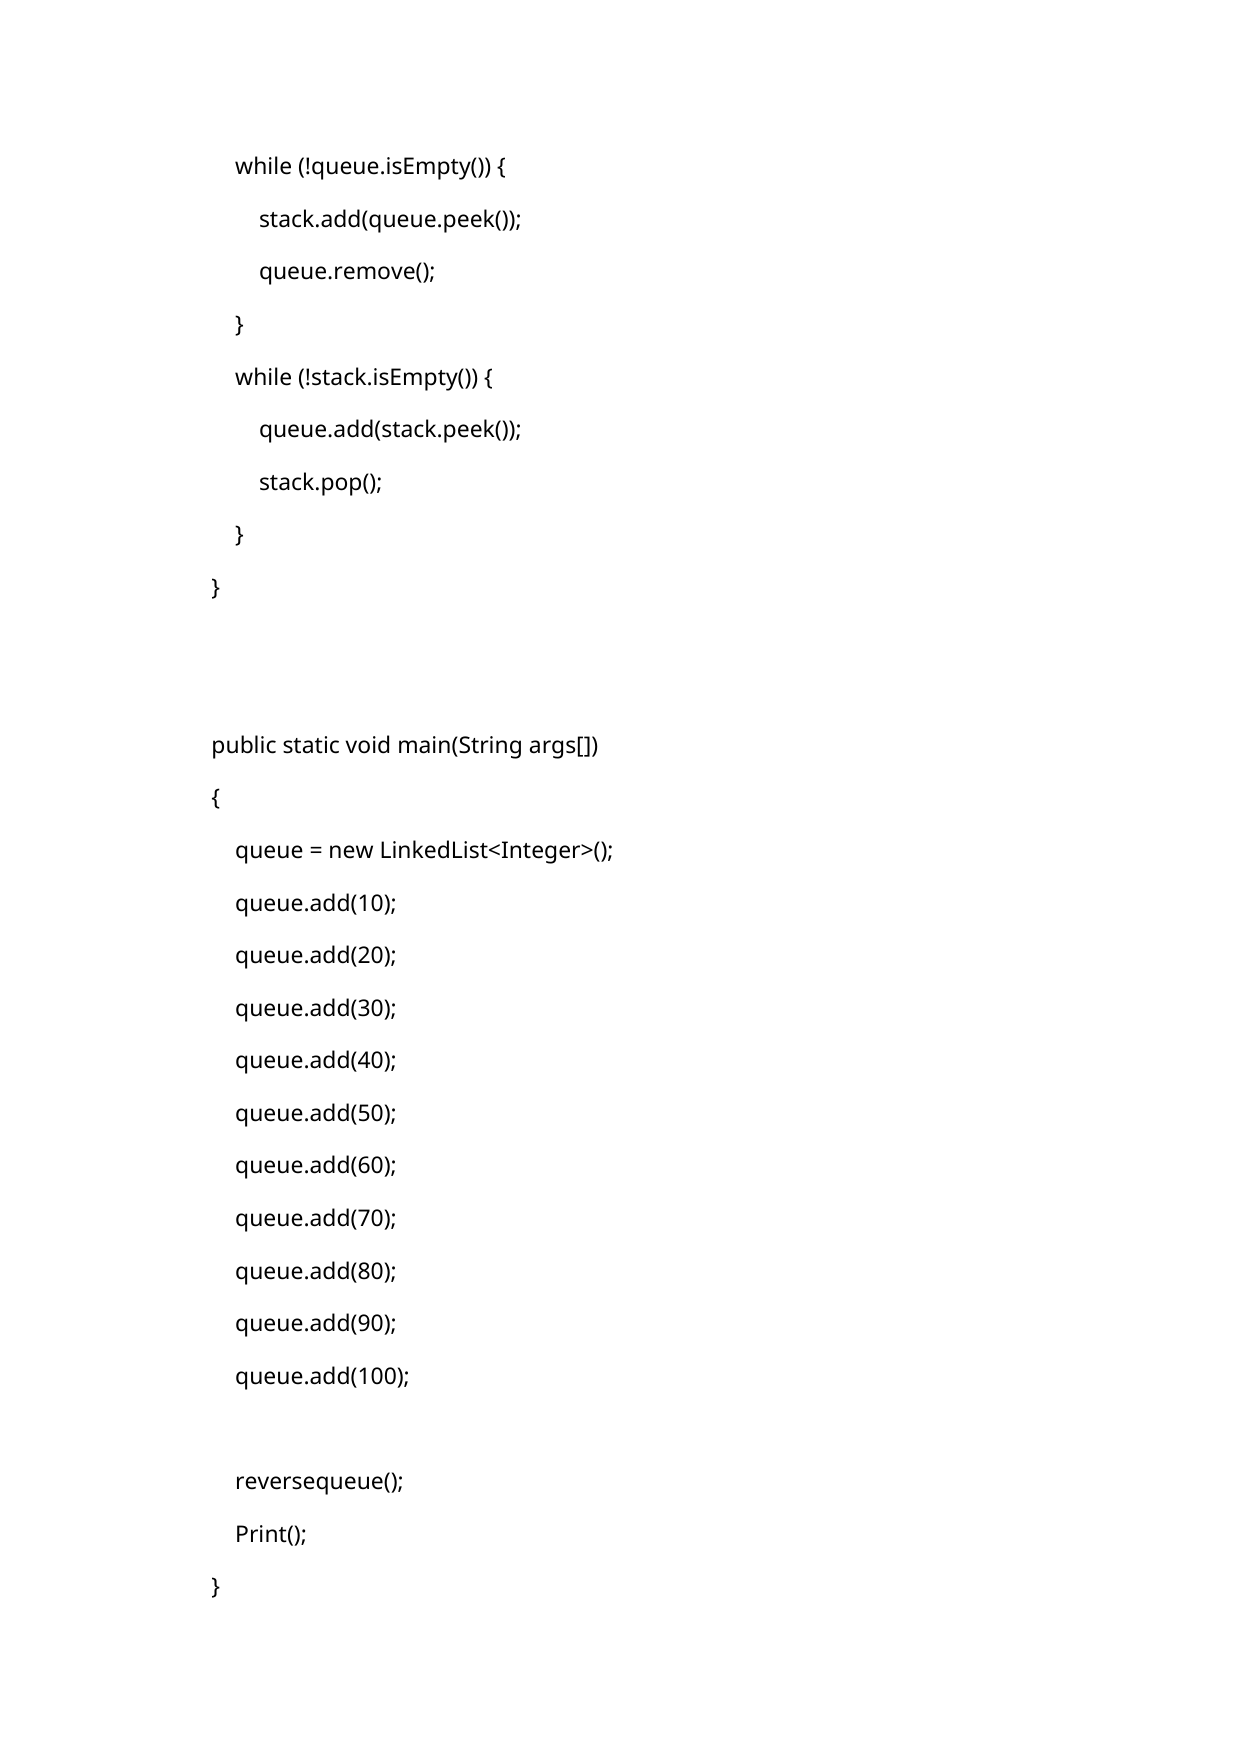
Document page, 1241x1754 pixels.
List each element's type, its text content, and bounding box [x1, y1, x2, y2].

text queue.add(40); [187, 1044, 1090, 1076]
text Print(); [187, 1518, 1090, 1549]
text queue.add(70); [187, 1202, 1090, 1233]
text while (!stack.isEmpty()) { [187, 360, 1090, 392]
text } [187, 1570, 1090, 1602]
text queue.add(50); [187, 1097, 1090, 1128]
text } [187, 308, 1090, 339]
text queue.add(60); [187, 1149, 1090, 1181]
text stack.add(queue.peek()); [187, 203, 1090, 234]
text queue.add(20); [187, 939, 1090, 970]
text } [187, 518, 1090, 549]
text queue.add(10); [187, 886, 1090, 918]
text queue = new LinkedList<Integer>(); [187, 834, 1090, 865]
text reversequeue(); [187, 1465, 1090, 1496]
text public static void main(String args[]) [187, 729, 1090, 760]
text queue.add(80); [187, 1255, 1090, 1286]
text queue.add(30); [187, 992, 1090, 1023]
text queue.add(90); [187, 1307, 1090, 1338]
text stack.pop(); [187, 466, 1090, 497]
text while (!queue.isEmpty()) { [187, 150, 1090, 181]
text { [187, 781, 1090, 812]
text queue.add(100); [187, 1360, 1090, 1391]
text queue.add(stack.peek()); [187, 413, 1090, 444]
text queue.remove(); [187, 255, 1090, 286]
text } [187, 571, 1090, 602]
